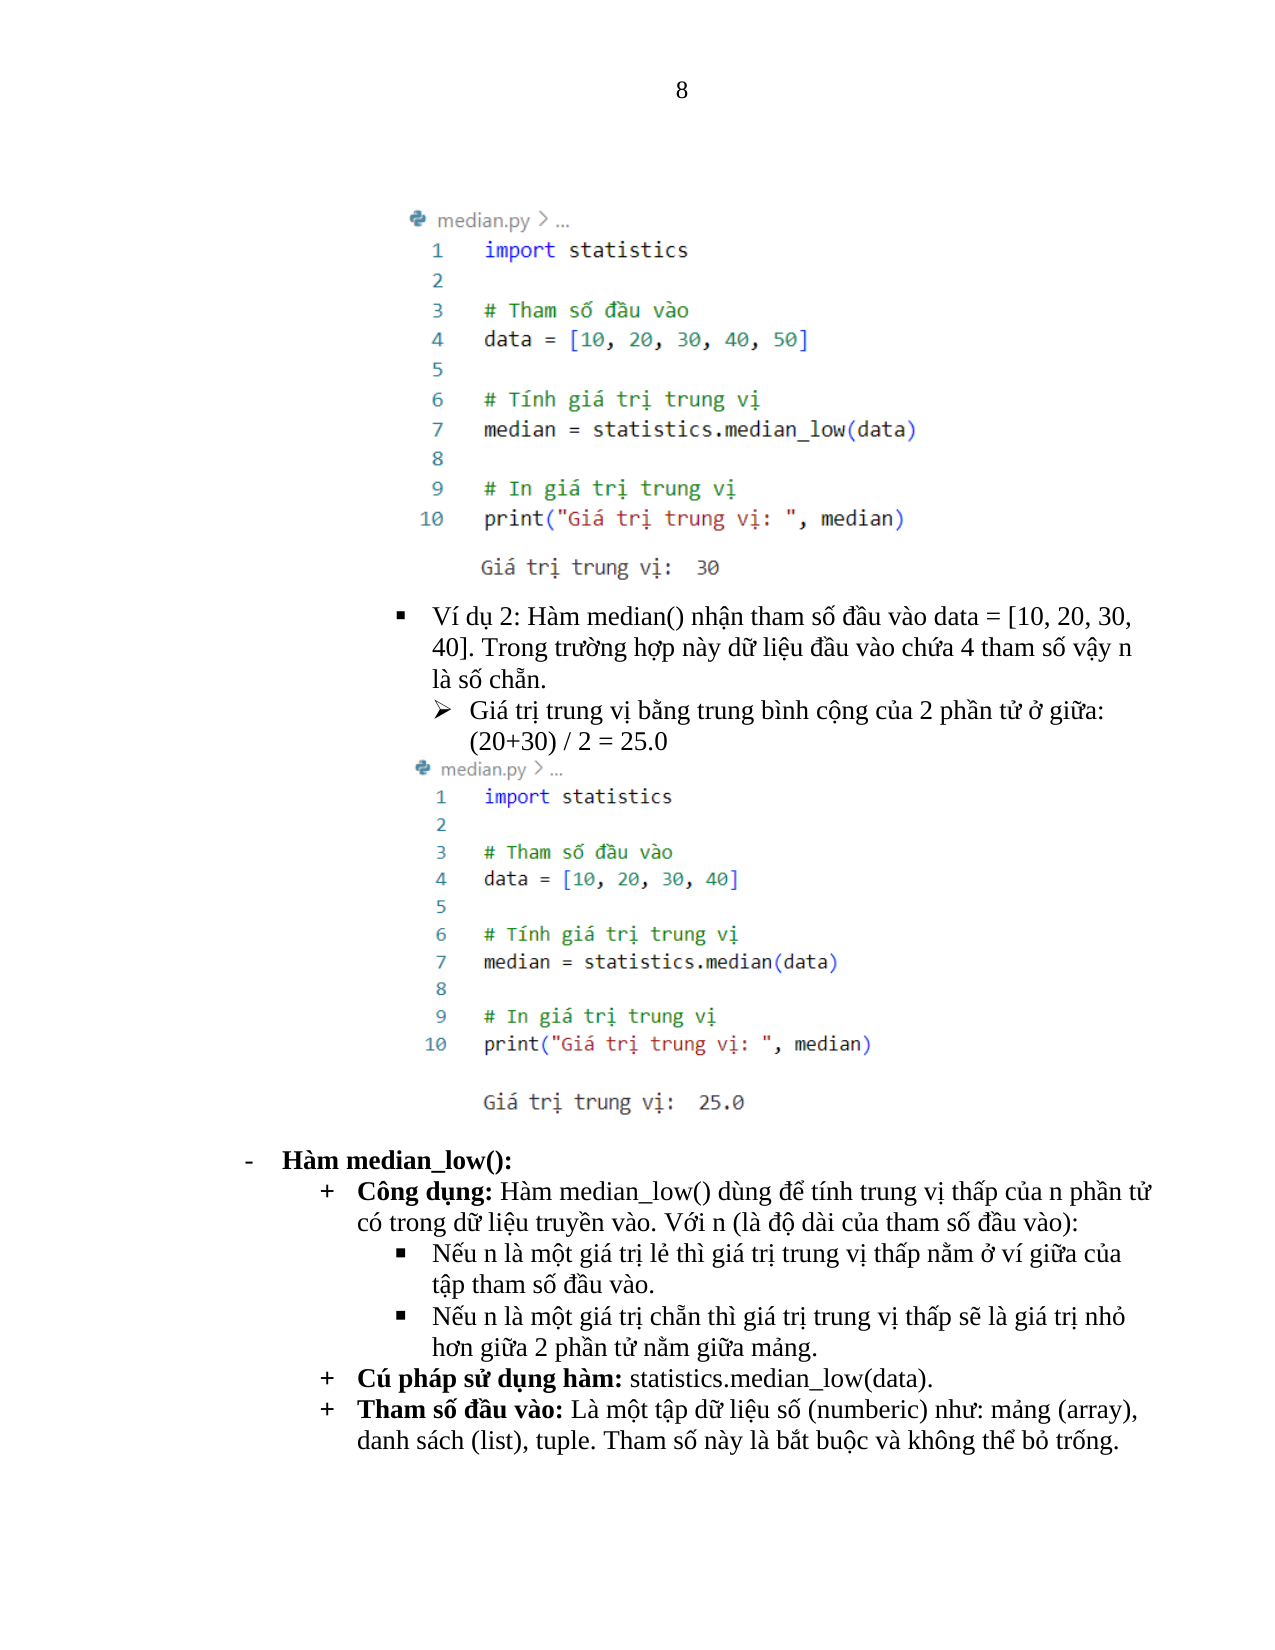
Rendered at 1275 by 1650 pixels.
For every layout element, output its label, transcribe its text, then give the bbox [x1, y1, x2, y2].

list Hàm median_low(): [244, 1144, 1157, 1175]
list Nếu n là một giá trị chẵn thì giá trị trung vị thấp sẽ là giá trị nhỏ hơn giữa 2 phần tử nằm giữa mảng. [394, 1300, 1157, 1362]
list Cú pháp sử dụng hàm: statistics.median_low(data). [319, 1362, 1157, 1393]
picture [471, 553, 770, 585]
picture [471, 1077, 810, 1129]
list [319, 1393, 1157, 1456]
picture [394, 756, 952, 1061]
picture [394, 206, 1042, 537]
list Công dụng: Hàm median_low() dùng để tính trung vị thấp của n phần tử có trong dữ liệu truyền vào. Với n (là độ dài của tham số đầu vào): [319, 1175, 1157, 1237]
list Ví dụ 2: Hàm median() nhận tham số đầu vào data = [10, 20, 30, 40]. Trong trường hợp này dữ liệu đầu vào chứa 4 tham số vậy n là số chẵn. [394, 600, 1157, 694]
list Giá trị trung vị bằng trung bình cộng của 2 phần tử ở giữa: (20+30) / 2 = 25.0 [432, 694, 1157, 756]
list Nếu n là một giá trị lẻ thì giá trị trung vị thấp nằm ở ví giữa của tập tham số đầu vào. [394, 1237, 1157, 1300]
